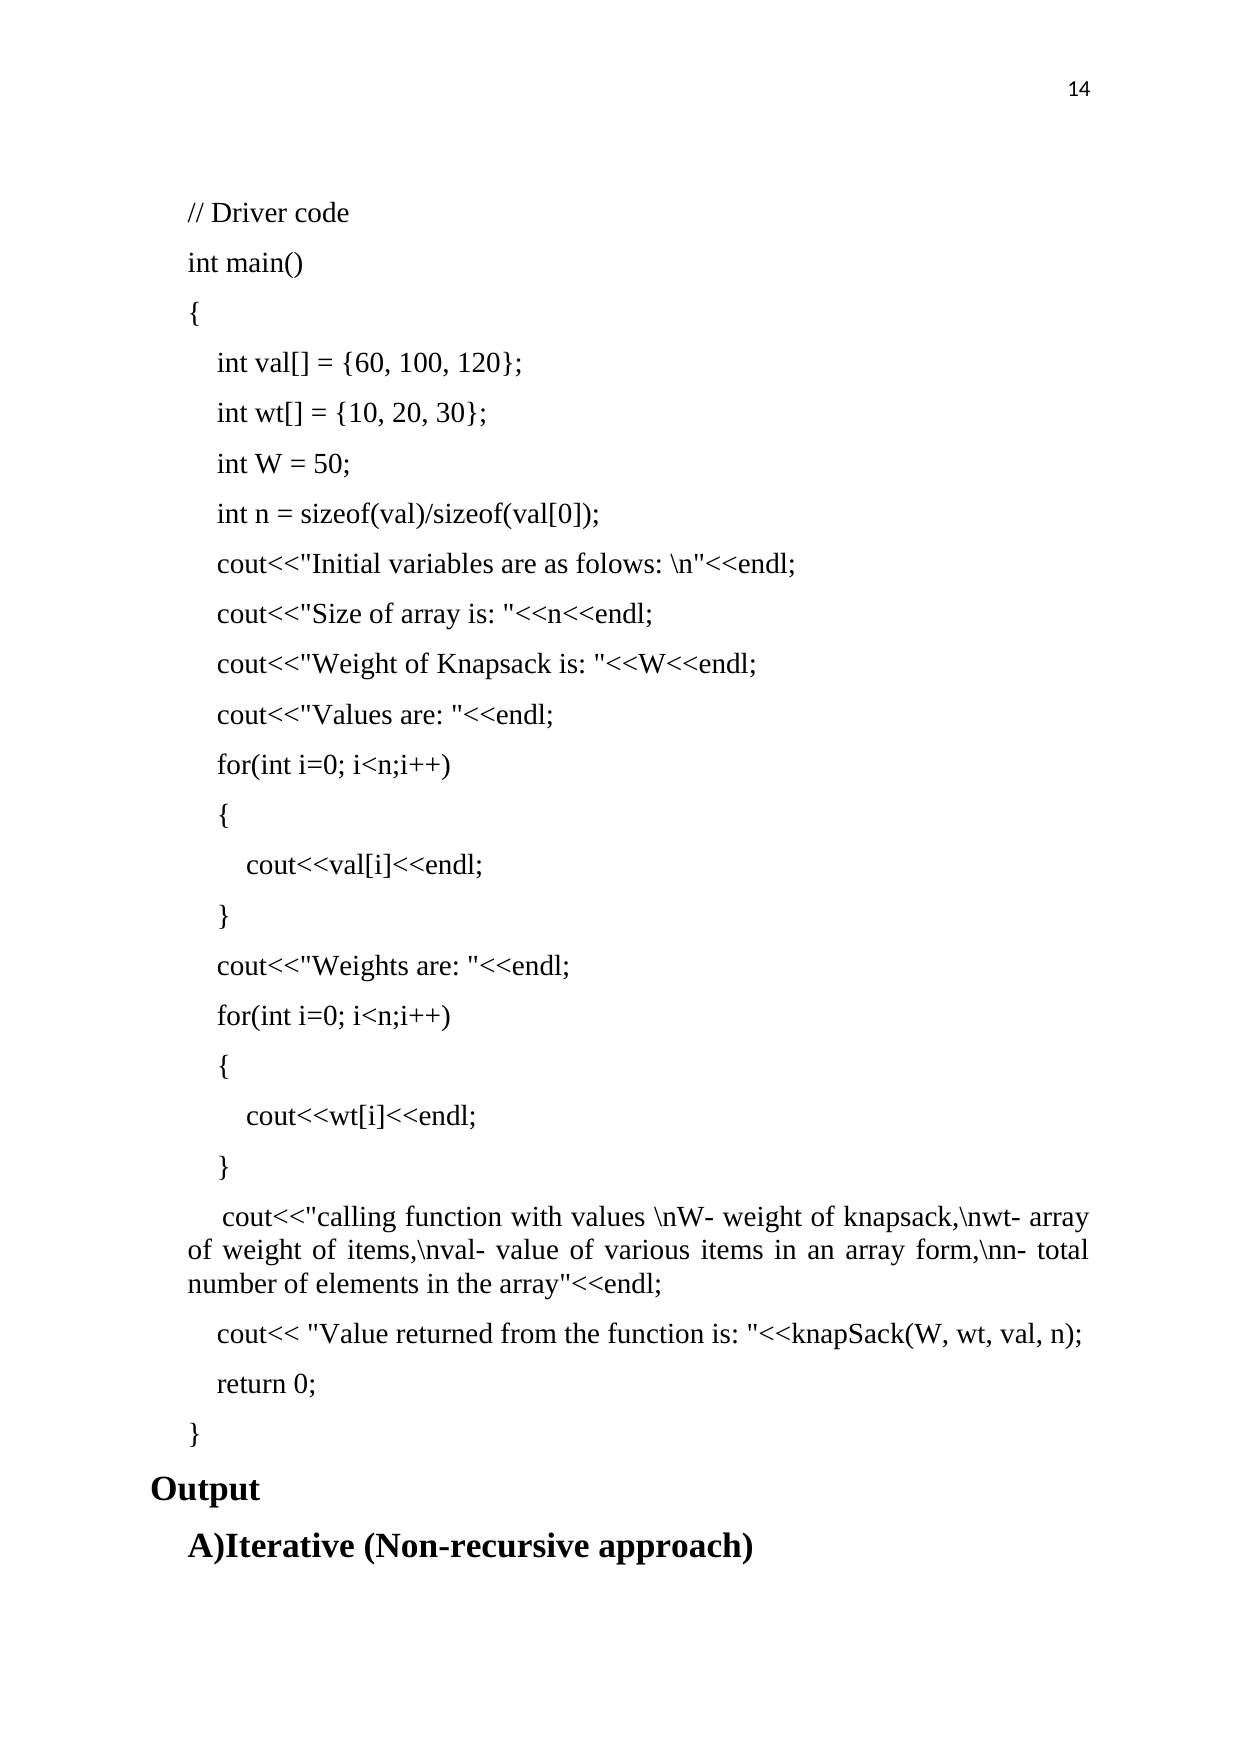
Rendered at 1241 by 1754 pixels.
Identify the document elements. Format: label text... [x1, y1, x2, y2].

text { [187, 797, 1090, 831]
text } [187, 1149, 1090, 1182]
text { [187, 295, 1090, 329]
text for(int i=0; i<n;i++) [187, 747, 1090, 781]
text } [187, 898, 1090, 931]
text cout<<"Weights are: "<<endl; [187, 948, 1090, 981]
text int n = sizeof(val)/sizeof(val[0]); [187, 496, 1090, 529]
text cout<<wt[i]<<endl; [187, 1098, 1090, 1132]
text } [187, 1417, 1090, 1450]
text cout<<"calling function with values \nW- weight of knapsack,\nwt- array of weight of items,\nval- value of various items in an array form,\nn- total number of elements in the array"<<endl; [187, 1199, 1090, 1299]
text Output [150, 1467, 1090, 1508]
text // Driver code [187, 195, 1090, 228]
text cout<<"Weight of Knapsack is: "<<W<<endl; [187, 647, 1090, 680]
text return 0; [187, 1366, 1090, 1400]
list Iterative (Non-recursive approach) [187, 1524, 1090, 1565]
text cout<< "Value returned from the function is: "<<knapSack(W, wt, val, n); [187, 1316, 1090, 1350]
text cout<<"Size of array is: "<<n<<endl; [187, 596, 1090, 630]
text { [187, 1048, 1090, 1082]
text int main() [187, 245, 1090, 278]
text int W = 50; [187, 446, 1090, 479]
text for(int i=0; i<n;i++) [187, 998, 1090, 1032]
text cout<<"Initial variables are as folows: \n"<<endl; [187, 546, 1090, 580]
text cout<<"Values are: "<<endl; [187, 697, 1090, 730]
text cout<<val[i]<<endl; [187, 847, 1090, 881]
text int wt[] = {10, 20, 30}; [187, 396, 1090, 429]
text int val[] = {60, 100, 120}; [187, 345, 1090, 379]
